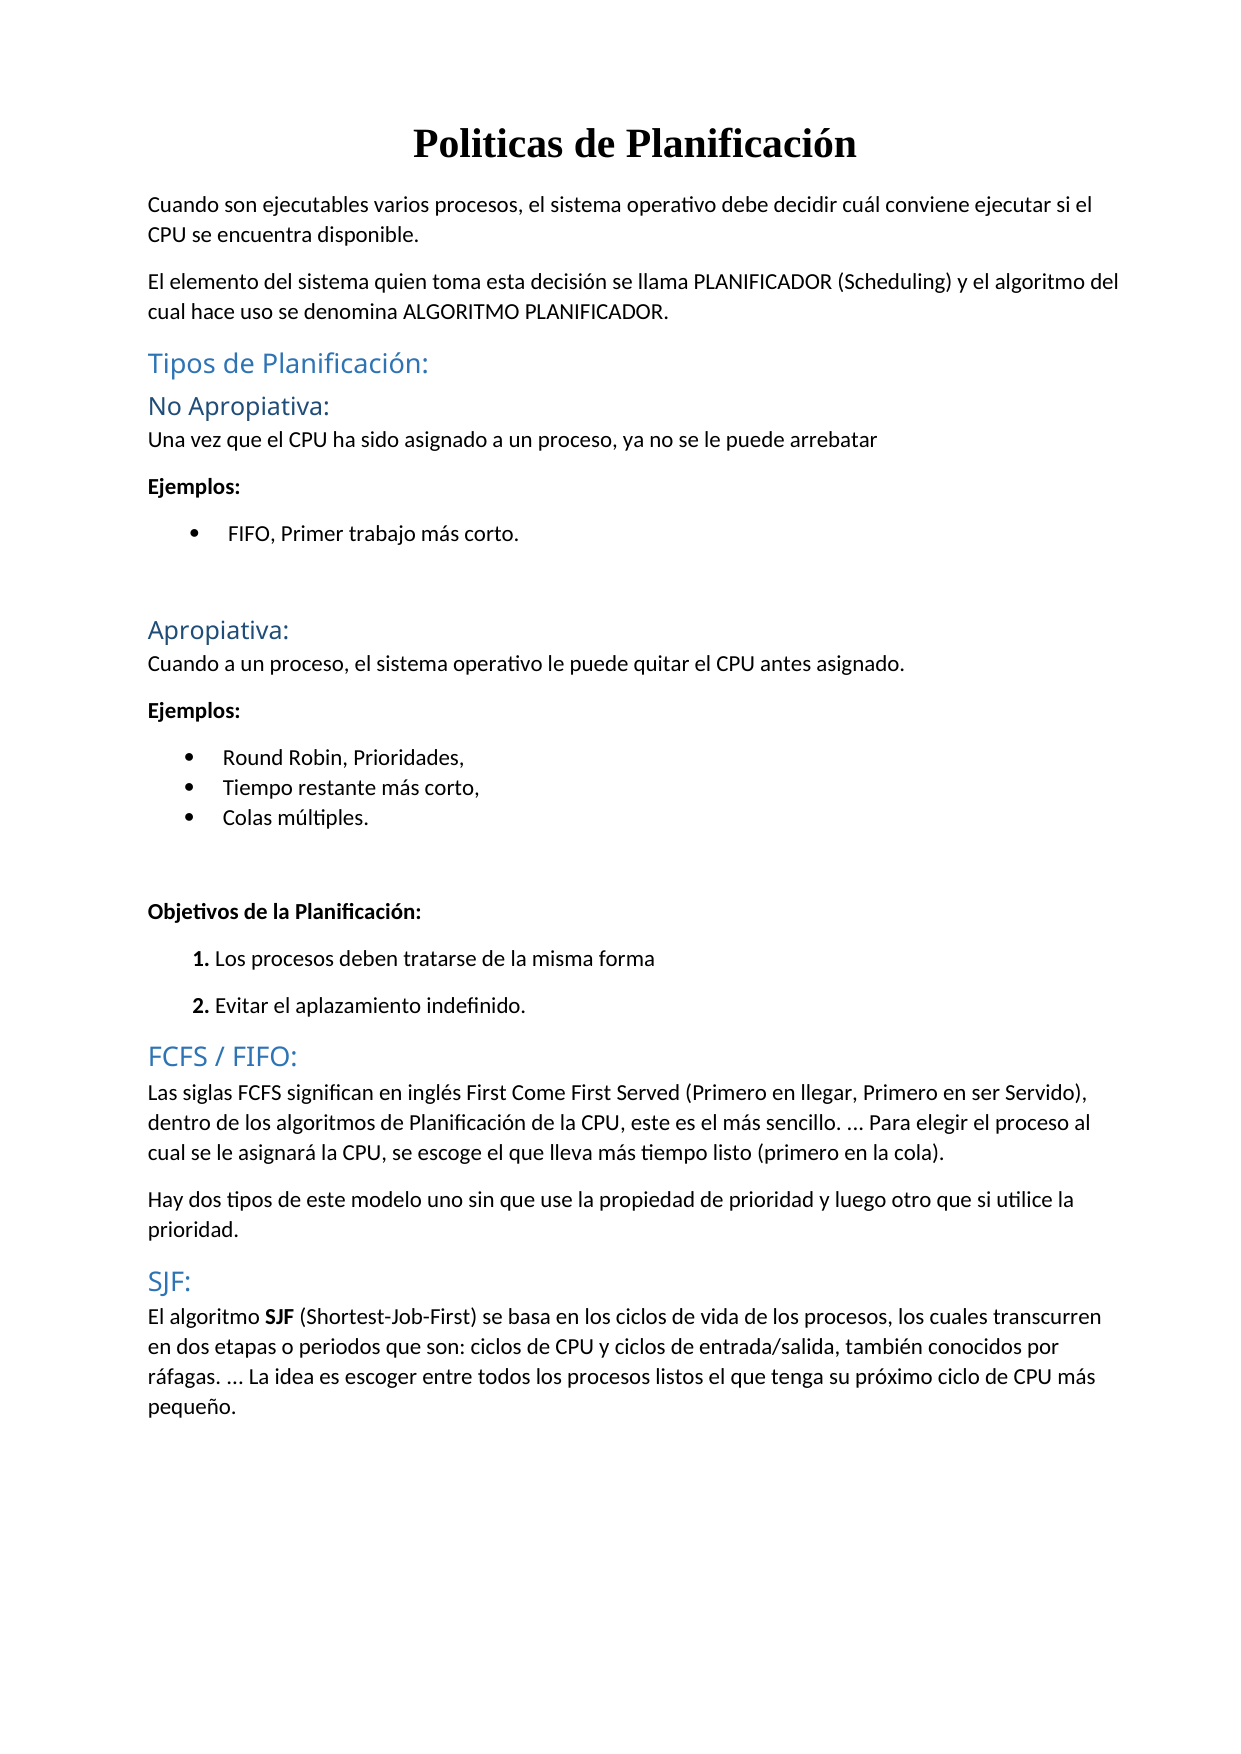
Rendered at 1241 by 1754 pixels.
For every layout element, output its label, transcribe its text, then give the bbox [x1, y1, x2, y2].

text Una vez que el CPU ha sido asignado a un proceso, ya no se le puede arrebatar [148, 425, 1122, 453]
list Round Robin, Prioridades, [185, 743, 1122, 771]
text El algoritmo SJF (Shortest-Job-First) se basa en los ciclos de vida de los procesos, los cuales transcurren en dos etapas o periodos que son: ciclos de CPU y ciclos de entrada/salida, también conocidos por ráfagas. ... La idea es escoger entre todos los procesos listos el que tenga su próximo ciclo de CPU más pequeño. [148, 1302, 1122, 1420]
text Ejemplos: [148, 472, 1122, 500]
text Hay dos tipos de este modelo uno sin que use la propiedad de prioridad y luego otro que si utilice la prioridad. [148, 1185, 1122, 1243]
text 1. Los procesos deben tratarse de la misma forma [192, 944, 1122, 972]
subtitle Tipos de Planificación: [148, 344, 1122, 381]
subtitle Politicas de Planificación [148, 118, 1122, 166]
text Cuando a un proceso, el sistema operativo le puede quitar el CPU antes asignado. [148, 649, 1122, 677]
subtitle FCFS / FIFO: [148, 1038, 1122, 1075]
text Ejemplos: [148, 696, 1122, 724]
list Colas múltiples. [185, 803, 1122, 831]
subtitle SJF: [148, 1262, 1122, 1299]
subtitle No Apropiativa: [148, 388, 1122, 422]
list FIFO, Primer trabajo más corto. [190, 519, 1122, 547]
text 2. Evitar el aplazamiento indefinido. [192, 991, 1122, 1019]
list Tiempo restante más corto, [185, 773, 1122, 801]
text Cuando son ejecutables varios procesos, el sistema operativo debe decidir cuál conviene ejecutar si el CPU se encuentra disponible. [148, 190, 1122, 248]
text El elemento del sistema quien toma esta decisión se llama PLANIFICADOR (Scheduling) y el algoritmo del cual hace uso se denomina ALGORITMO PLANIFICADOR. [148, 267, 1122, 325]
subtitle Apropiativa: [148, 612, 1122, 647]
text Objetivos de la Planificación: [148, 897, 1122, 925]
text Las siglas FCFS significan en inglés First Come First Served (Primero en llegar, Primero en ser Servido), dentro de los algoritmos de Planificación de la CPU, este es el más sencillo. ... Para elegir el proceso al cual se le asignará la CPU, se escoge el que lleva más tiempo listo (primero en la cola). [148, 1078, 1122, 1166]
